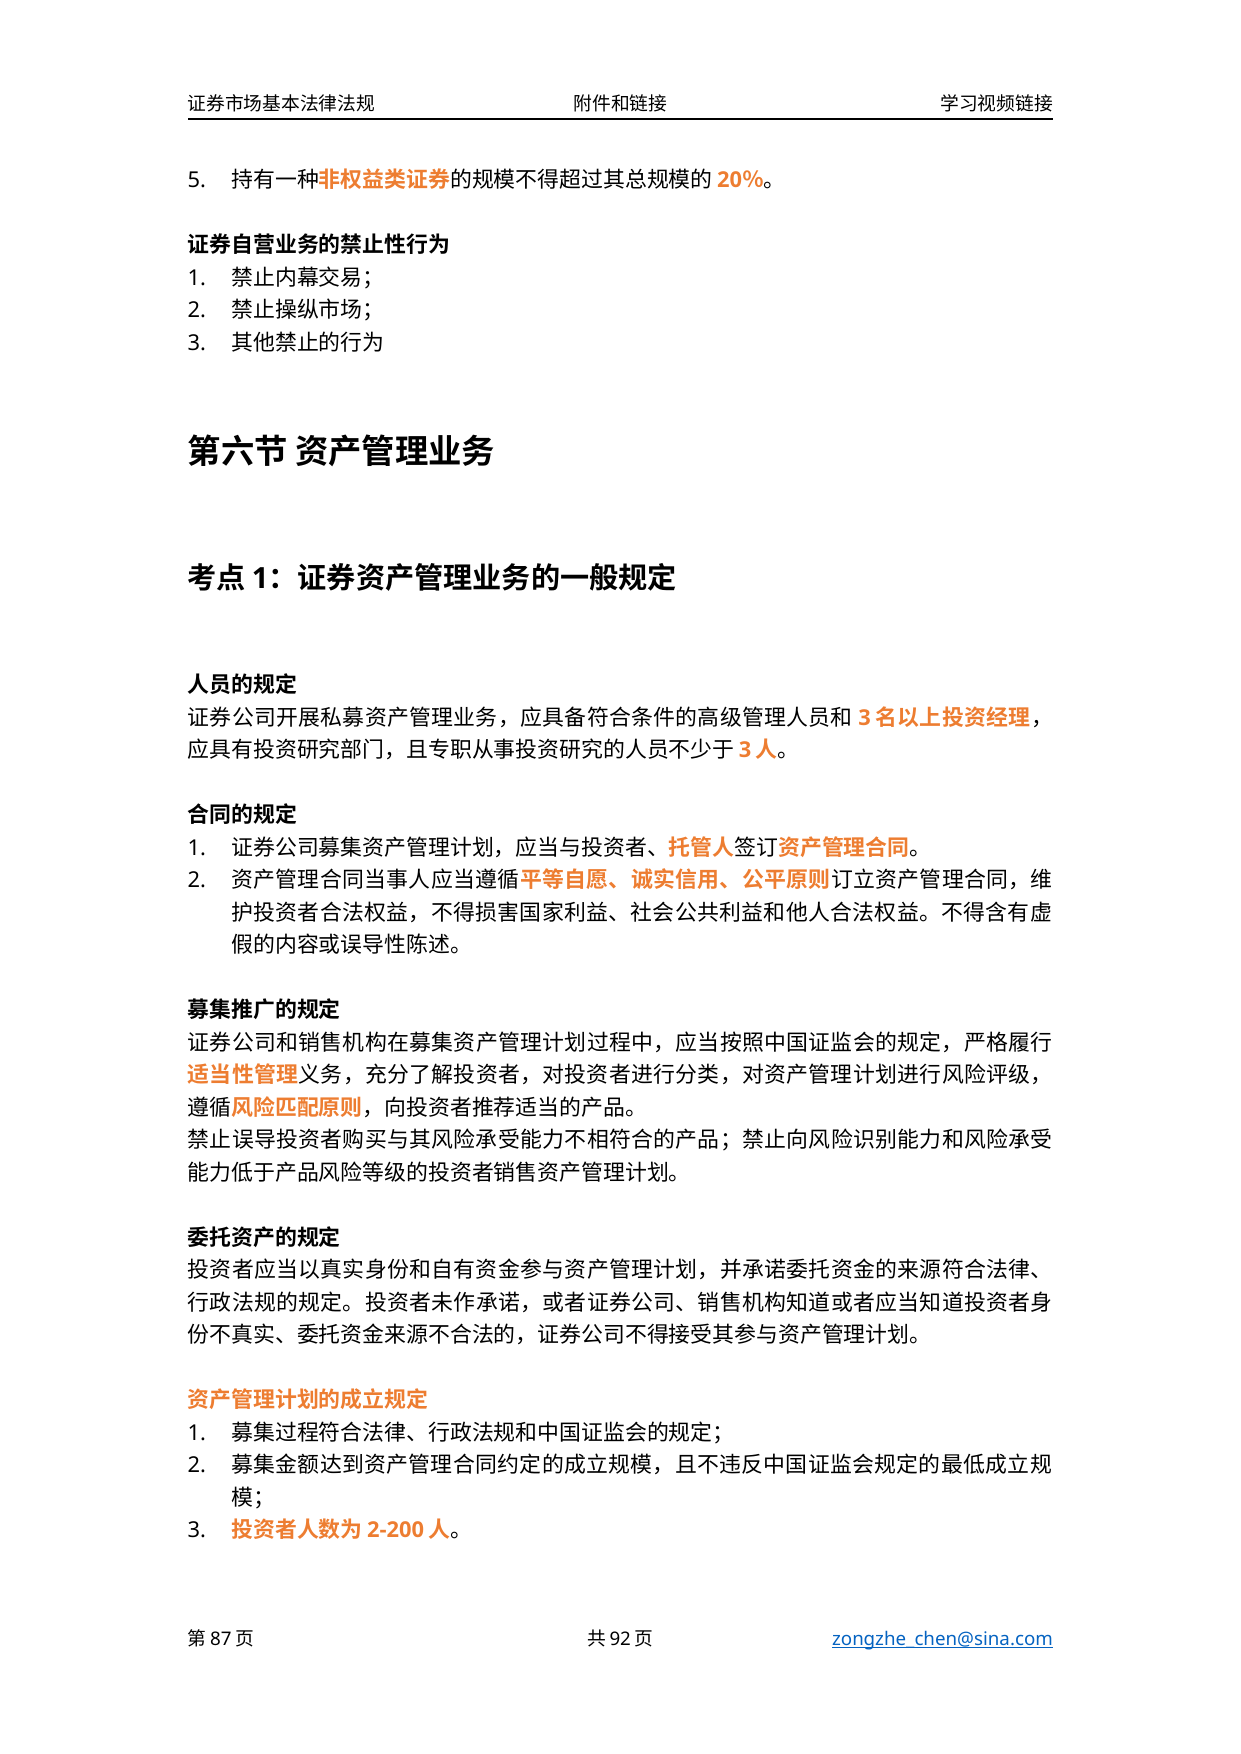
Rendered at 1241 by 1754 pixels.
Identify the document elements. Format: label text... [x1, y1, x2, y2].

list 募集金额达到资产管理合同约定的成立规模，且不违反中国证监会规定的最低成立规模； [187, 1447, 1053, 1512]
text 证券公司和销售机构在募集资产管理计划过程中，应当按照中国证监会的规定，严格履行适当性管理义务，充分了解投资者，对投资者进行分类，对资产管理计划进行风险评级，遵循风险匹配原则，向投资者推荐适当的产品。 [187, 1024, 1053, 1122]
text 资产管理计划的成立规定 [187, 1382, 1053, 1414]
list 证券公司募集资产管理计划，应当与投资者、托管人签订资产管理合同。 [187, 829, 1053, 862]
text 委托资产的规定 [187, 1219, 1053, 1252]
list 投资者人数为2-200人。 [187, 1512, 1053, 1544]
subtitle 考点1：证券资产管理业务的一般规定 [187, 544, 1053, 609]
list 其他禁止的行为 [187, 324, 1053, 357]
text 募集推广的规定 [187, 992, 1053, 1024]
list 禁止内幕交易； [187, 259, 1053, 292]
list 资产管理合同当事人应当遵循平等自愿、诚实信用、公平原则订立资产管理合同，维护投资者合法权益，不得损害国家利益、社会公共利益和他人合法权益。不得含有虚假的内容或误导性陈述。 [187, 862, 1053, 959]
list 持有一种非权益类证券的规模不得超过其总规模的20％。 [187, 162, 1053, 194]
list 募集过程符合法律、行政法规和中国证监会的规定； [187, 1414, 1053, 1447]
list 禁止操纵市场； [187, 292, 1053, 324]
text 证券公司开展私募资产管理业务，应具备符合条件的高级管理人员和3名以上投资经理，应具有投资研究部门，且专职从事投资研究的人员不少于3人。 [187, 699, 1053, 764]
subtitle 第六节 资产管理业务 [187, 417, 1053, 482]
text 证券自营业务的禁止性行为 [187, 227, 1053, 259]
text 合同的规定 [187, 797, 1053, 829]
text 人员的规定 [187, 667, 1053, 699]
text 投资者应当以真实身份和自有资金参与资产管理计划，并承诺委托资金的来源符合法律、行政法规的规定。投资者未作承诺，或者证券公司、销售机构知道或者应当知道投资者身份不真实、委托资金来源不合法的，证券公司不得接受其参与资产管理计划。 [187, 1252, 1053, 1349]
text 禁止误导投资者购买与其风险承受能力不相符合的产品；禁止向风险识别能力和风险承受能力低于产品风险等级的投资者销售资产管理计划。 [187, 1122, 1053, 1187]
